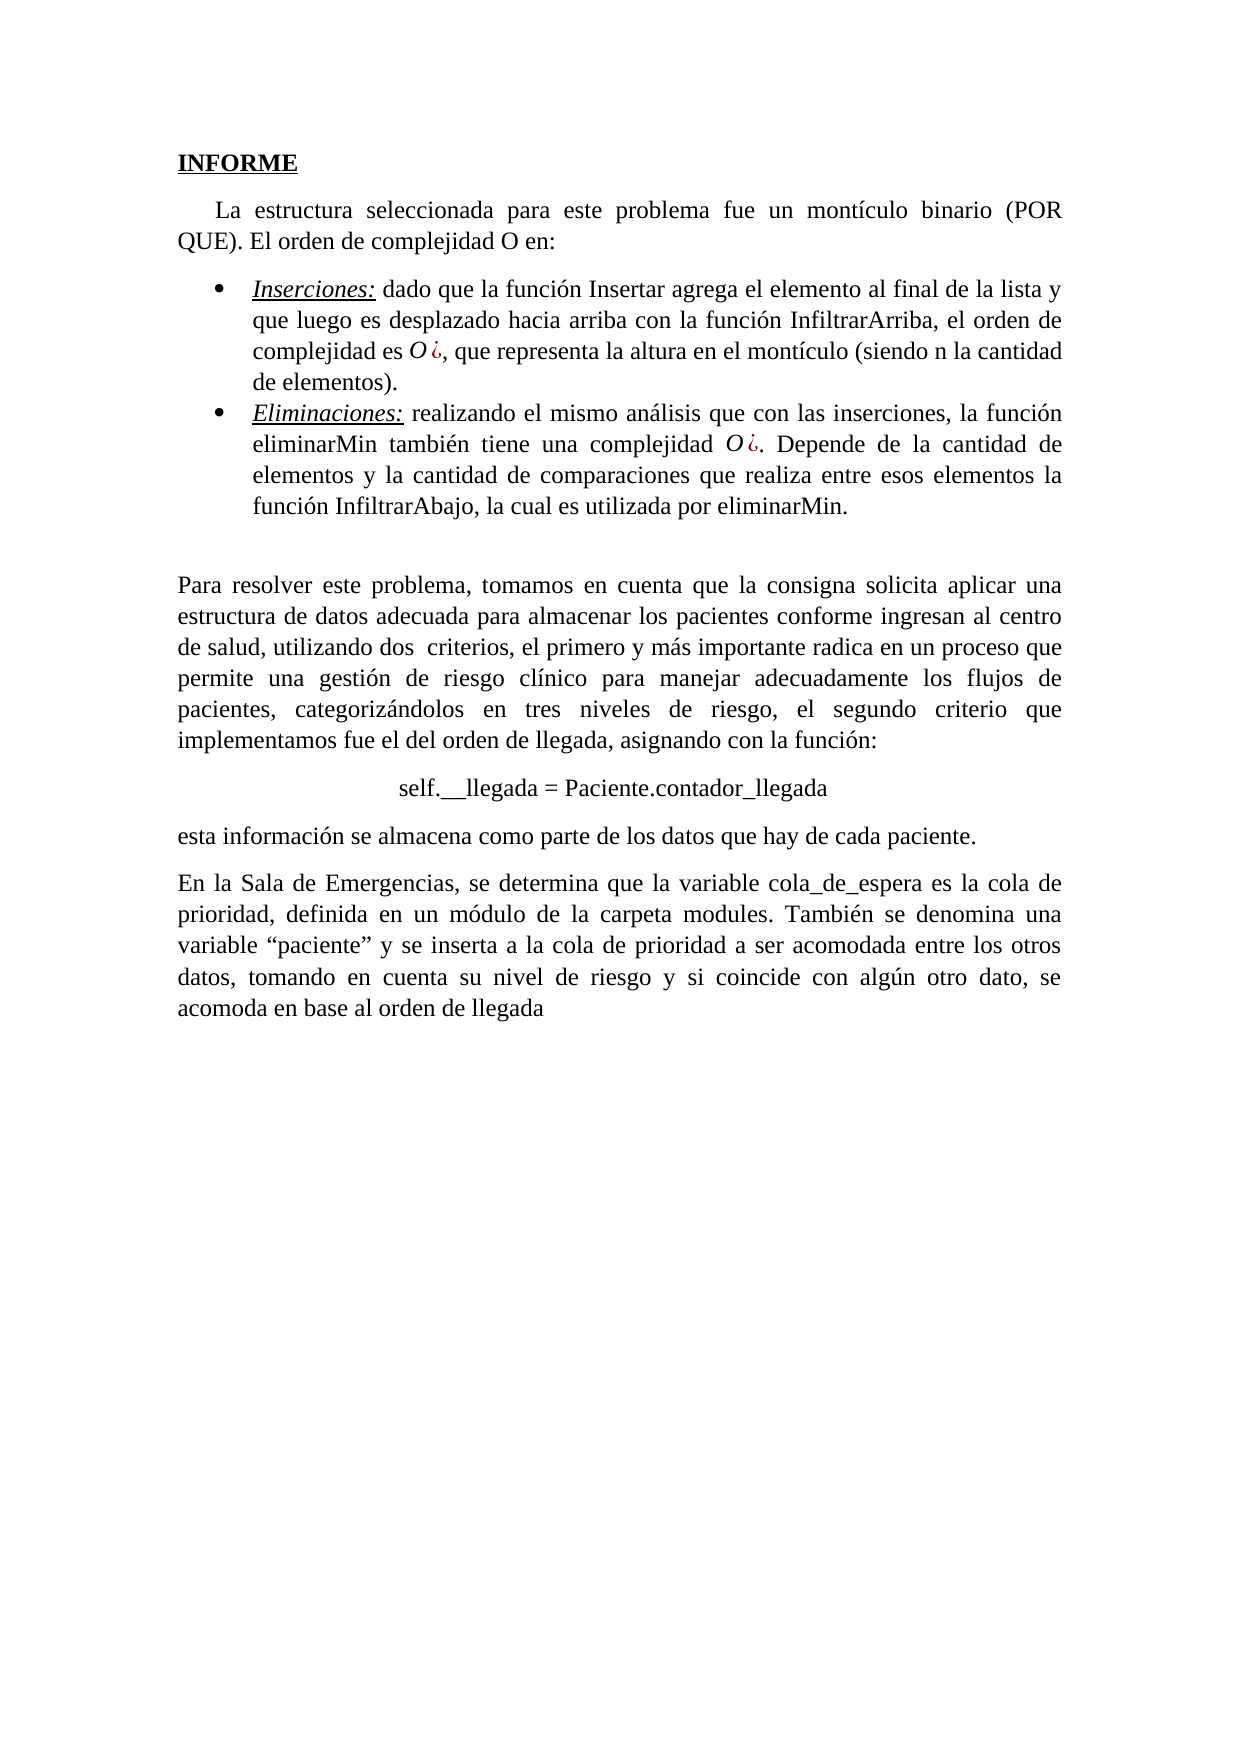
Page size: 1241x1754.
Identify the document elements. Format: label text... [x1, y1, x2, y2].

text Para resolver este problema, tomamos en cuenta que la consigna solicita aplicar una estructura de datos adecuada para almacenar los pacientes conforme ingresan al centro de salud, utilizando dos criterios, el primero y más importante radica en un proceso que permite una gestión de riesgo clínico para manejar adecuadamente los flujos de pacientes, categorizándolos en tres niveles de riesgo, el segundo criterio que implementamos fue el del orden de llegada, asignando con la función: [177, 570, 1063, 754]
list Eliminaciones: realizando el mismo análisis que con las inserciones, la función eliminarMin también tiene una complejidad . Depende de la cantidad de elementos y la cantidad de comparaciones que realiza entre esos elementos la función InfiltrarAbajo, la cual es utilizada por eliminarMin. [215, 398, 1063, 520]
text esta información se almacena como parte de los datos que hay de cada paciente. [177, 821, 1063, 849]
text La estructura seleccionada para este problema fue un montículo binario (POR QUE). El orden de complejidad O en: [177, 195, 1063, 255]
text En la Sala de Emergencias, se determina que la variable cola_de_espera es la cola de prioridad, definida en un módulo de la carpeta modules. También se denomina una variable “paciente” y se inserta a la cola de prioridad a ser acomodada entre los otros datos, tomando en cuenta su nivel de riesgo y si coincide con algún otro dato, se acomoda en base al orden de llegada [177, 868, 1063, 1021]
text self.__llegada = Paciente.contador_llegada [177, 773, 1063, 802]
list Inserciones: dado que la función Insertar agrega el elemento al final de la lista y que luego es desplazado hacia arriba con la función InfiltrarArriba, el orden de complejidad es , que representa la altura en el montículo (siendo n la cantidad de elementos). [215, 274, 1063, 396]
text INFORME [177, 148, 1063, 176]
